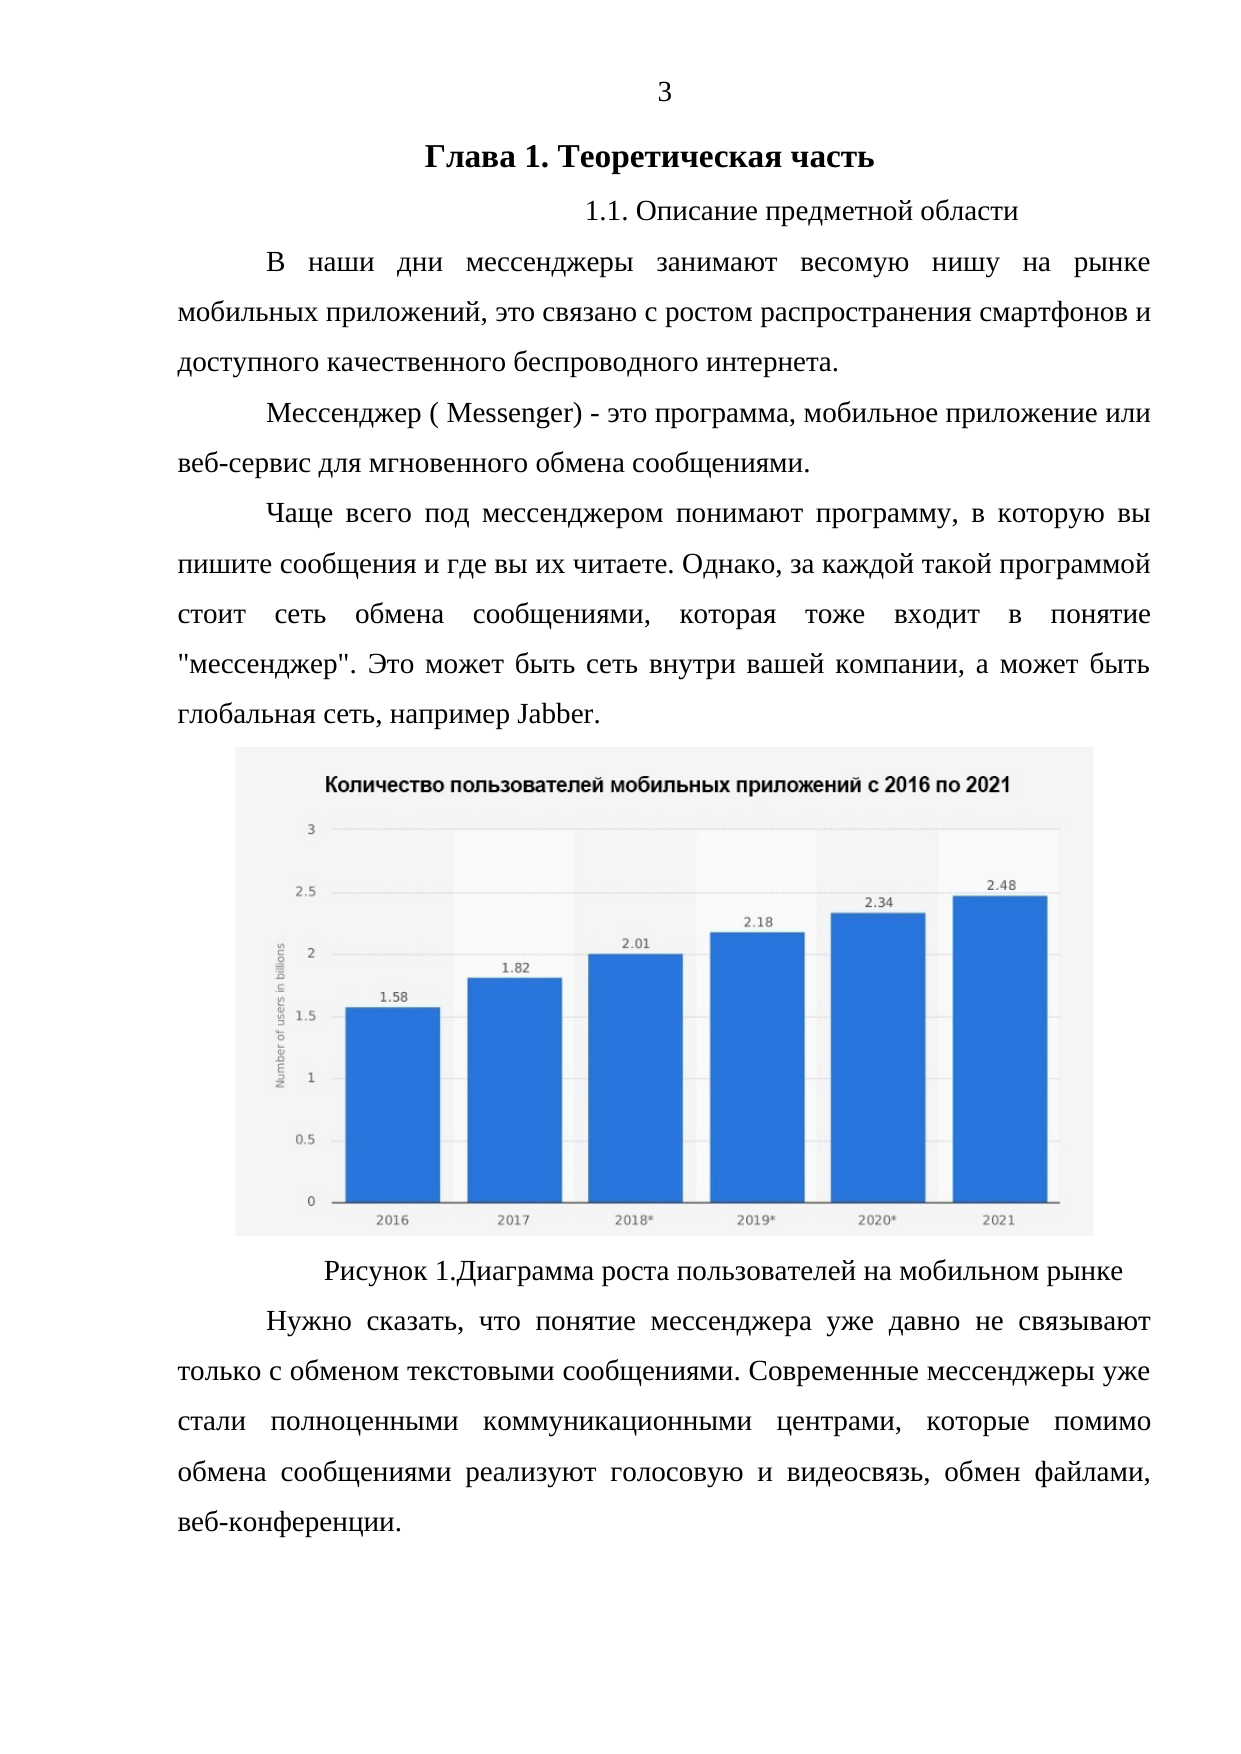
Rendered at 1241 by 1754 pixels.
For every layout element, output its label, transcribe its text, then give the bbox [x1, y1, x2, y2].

text Нужно сказать, что понятие мессенджера уже давно не связывают только с обменом текстовыми сообщениями. Современные мессенджеры уже стали полноценными коммуникационными центрами, которые помимо обмена сообщениями реализуют голосовую и видеосвязь, обмен файлами, веб-конференции. [177, 1303, 1152, 1538]
text Рисунок 1.Диаграмма роста пользователей на мобильном рынке [177, 1253, 1152, 1286]
subtitle Глава 1. Теоретическая часть [148, 136, 1152, 174]
text Мессенджер ( Messenger) - это программа, мобильное приложение или веб-сервис для мгновенного обмена сообщениями. [177, 395, 1152, 479]
text В наши дни мессенджеры занимают весомую нишу на рынке мобильных приложений, это связано с ростом распространения смартфонов и доступного качественного беспроводного интернета. [177, 244, 1152, 378]
text Чаще всего под мессенджером понимают программу, в которую вы пишите сообщения и где вы их читаете. Однако, за каждой такой программой стоит сеть обмена сообщениями, которая тоже входит в понятие "мессенджер". Это может быть сеть внутри вашей компании, а может быть глобальная сеть, например Jabber. [177, 495, 1152, 730]
picture [235, 747, 1094, 1236]
subtitle 1.1. Описание предметной области [584, 193, 1152, 227]
